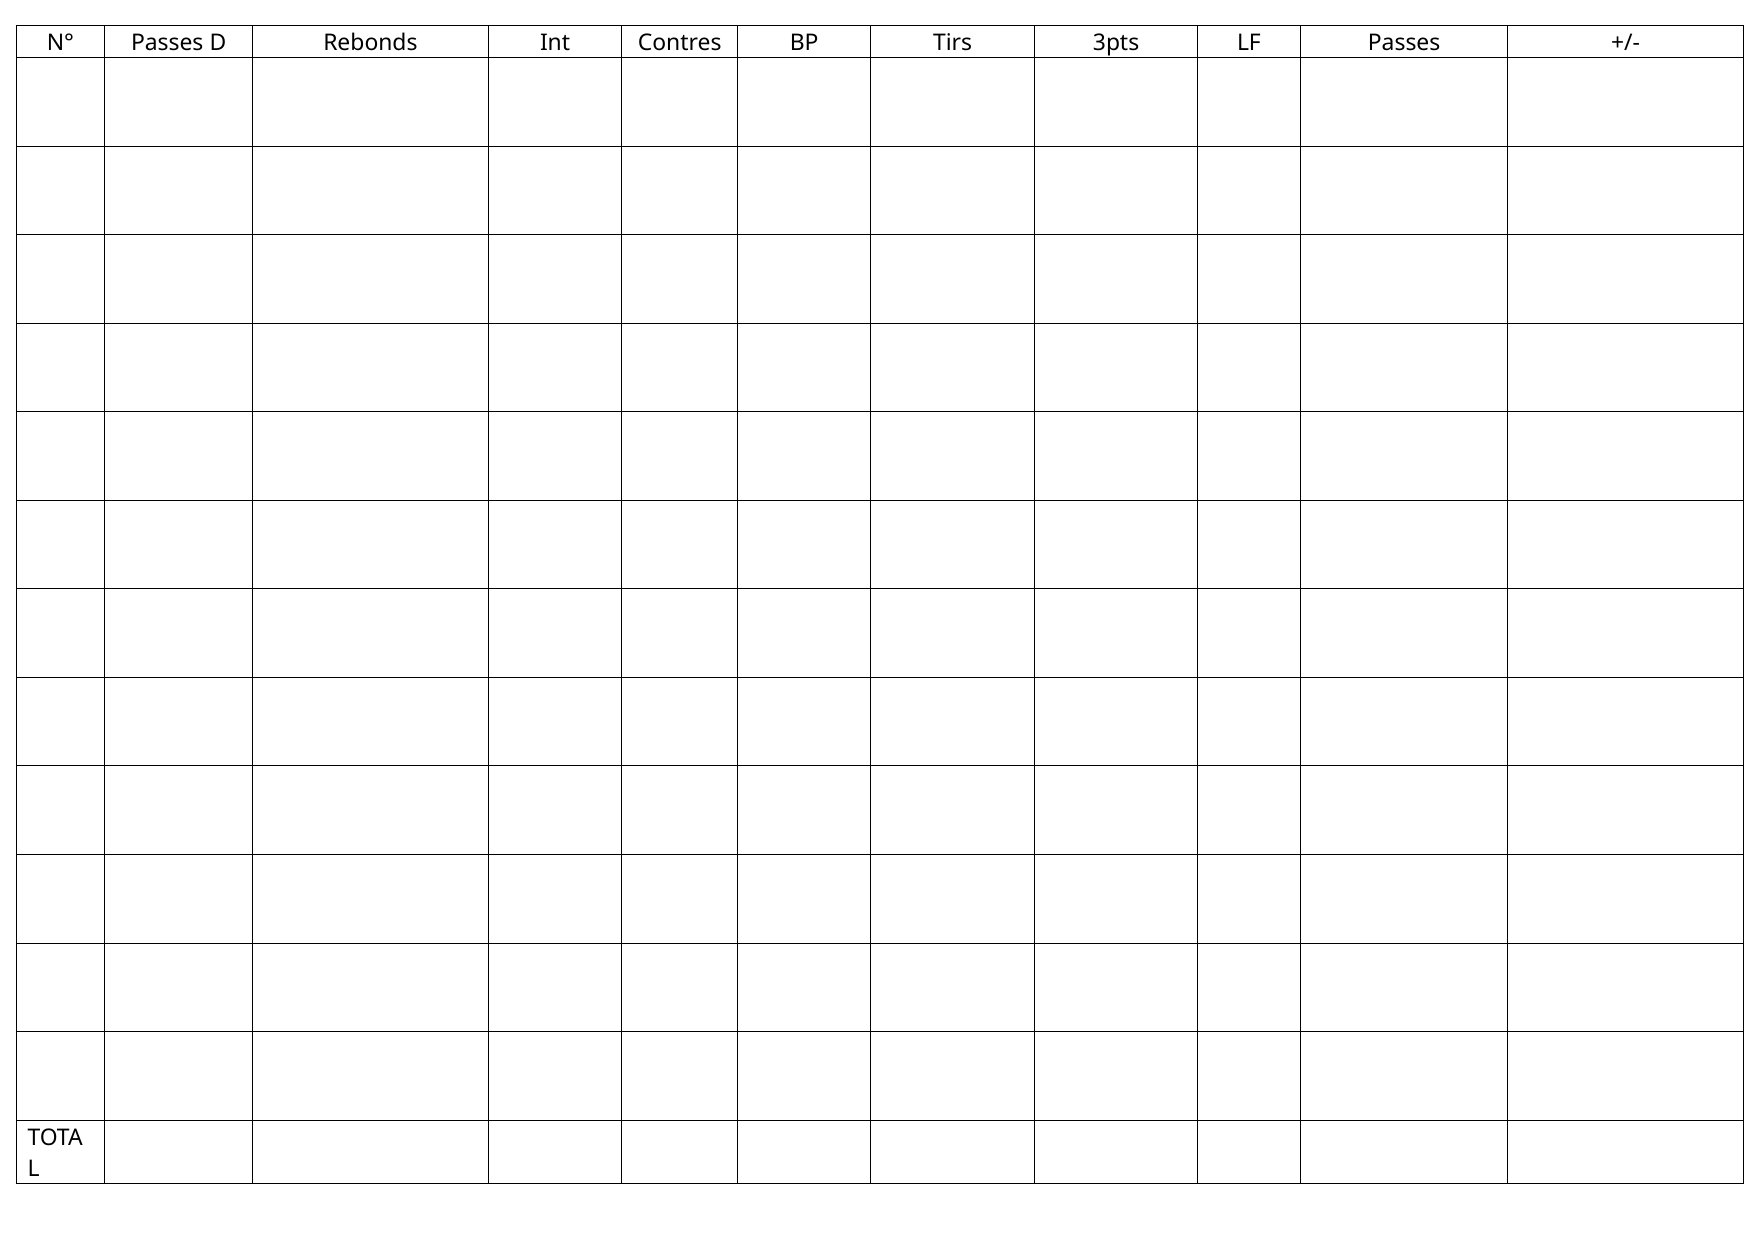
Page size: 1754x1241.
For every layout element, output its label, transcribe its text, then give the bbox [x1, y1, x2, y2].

table_cell [738, 324, 870, 411]
table_cell [1198, 147, 1300, 234]
table_cell [1508, 235, 1743, 323]
table_cell [1035, 1032, 1197, 1119]
table_cell [1035, 1121, 1197, 1183]
table_cell [1508, 944, 1743, 1031]
table_cell [1301, 147, 1507, 234]
table_cell [1198, 855, 1300, 942]
table_cell [17, 589, 104, 677]
table_cell [17, 944, 104, 1031]
table_cell [17, 1032, 104, 1119]
table_cell [105, 678, 252, 765]
table_header 3pts [1035, 26, 1197, 57]
table_cell [1508, 855, 1743, 942]
table_cell [105, 766, 252, 854]
table_cell [253, 678, 488, 765]
table_cell [622, 855, 737, 942]
table_cell [622, 678, 737, 765]
table_cell [622, 58, 737, 146]
table_cell [105, 1032, 252, 1119]
table_cell [17, 235, 104, 323]
table_cell [871, 1032, 1034, 1119]
table_cell [871, 58, 1034, 146]
table_cell [489, 147, 621, 234]
table_cell [738, 944, 870, 1031]
table_cell [489, 235, 621, 323]
table_cell [253, 412, 488, 500]
table_cell [1508, 1121, 1743, 1183]
table_cell [1198, 944, 1300, 1031]
table_cell [622, 235, 737, 323]
table_cell [253, 589, 488, 677]
table_cell [738, 235, 870, 323]
table_header BP [738, 26, 870, 57]
table_header Contres [622, 26, 737, 57]
table_header Tirs [871, 26, 1034, 57]
table_cell [1198, 766, 1300, 854]
table_cell [871, 235, 1034, 323]
table_cell [253, 58, 488, 146]
table_cell [738, 1032, 870, 1119]
table_cell [105, 412, 252, 500]
table_cell [105, 855, 252, 942]
table_cell [105, 944, 252, 1031]
table_cell [1198, 58, 1300, 146]
table_cell [17, 766, 104, 854]
table_cell [871, 324, 1034, 411]
table_cell [1198, 324, 1300, 411]
table_cell [1508, 1032, 1743, 1119]
table_cell [1301, 235, 1507, 323]
table_cell [253, 235, 488, 323]
table_cell [1035, 855, 1197, 942]
table_cell [738, 589, 870, 677]
table_cell [622, 944, 737, 1031]
table_cell [871, 147, 1034, 234]
table_cell [1301, 58, 1507, 146]
table_cell [17, 501, 104, 588]
table_cell [253, 1032, 488, 1119]
table_cell [1198, 501, 1300, 588]
table_cell [1035, 324, 1197, 411]
table_cell [1198, 235, 1300, 323]
table_cell [253, 1121, 488, 1183]
table_cell [1301, 766, 1507, 854]
table_cell [105, 147, 252, 234]
table_cell [1508, 589, 1743, 677]
table_cell [489, 324, 621, 411]
table_cell [871, 766, 1034, 854]
table_header +/- [1508, 26, 1743, 57]
table_cell [253, 855, 488, 942]
table_cell [105, 58, 252, 146]
table_cell [17, 412, 104, 500]
table_cell [1301, 589, 1507, 677]
table_cell [738, 501, 870, 588]
table_cell [1508, 766, 1743, 854]
table_cell [622, 147, 737, 234]
table_cell [1508, 147, 1743, 234]
table_cell [871, 678, 1034, 765]
table_cell [871, 412, 1034, 500]
table_cell [1198, 1121, 1300, 1183]
table_cell [1198, 1032, 1300, 1119]
table_header LF [1198, 26, 1300, 57]
table_cell [1508, 501, 1743, 588]
table_header Passes D [105, 26, 252, 57]
table_cell [1035, 235, 1197, 323]
table_cell [489, 766, 621, 854]
table_cell [738, 147, 870, 234]
table_cell [17, 324, 104, 411]
table_cell [1301, 412, 1507, 500]
table_cell [738, 855, 870, 942]
table_cell [622, 766, 737, 854]
table_cell [1508, 324, 1743, 411]
table_cell [489, 855, 621, 942]
table_cell [489, 944, 621, 1031]
table_cell [871, 501, 1034, 588]
table_cell [1035, 147, 1197, 234]
table_cell [1301, 324, 1507, 411]
table_cell [1035, 766, 1197, 854]
table_cell [1035, 412, 1197, 500]
table_header Int [489, 26, 621, 57]
table_cell [1035, 501, 1197, 588]
table_cell [1508, 678, 1743, 765]
table_cell [871, 944, 1034, 1031]
table_cell [622, 324, 737, 411]
table_cell [622, 501, 737, 588]
table_cell [1198, 678, 1300, 765]
table_cell [1198, 589, 1300, 677]
table_cell [1035, 944, 1197, 1031]
table_cell [738, 412, 870, 500]
table_cell [489, 58, 621, 146]
table_cell [489, 412, 621, 500]
table_cell [105, 324, 252, 411]
table_cell [253, 324, 488, 411]
table_cell [622, 1032, 737, 1119]
table_cell [1301, 1032, 1507, 1119]
table_cell [738, 678, 870, 765]
table_cell [1508, 412, 1743, 500]
table_cell [17, 147, 104, 234]
table_cell [17, 678, 104, 765]
table_cell [1198, 412, 1300, 500]
table_cell [1035, 589, 1197, 677]
table_cell [738, 766, 870, 854]
table_cell [1301, 678, 1507, 765]
table_cell [105, 235, 252, 323]
table_cell [622, 412, 737, 500]
table_cell [871, 855, 1034, 942]
table_cell [253, 147, 488, 234]
table_cell [105, 1121, 252, 1183]
table_cell [253, 501, 488, 588]
table_cell [253, 944, 488, 1031]
table_cell [871, 589, 1034, 677]
table_cell [489, 1032, 621, 1119]
table_cell [871, 1121, 1034, 1183]
table_cell [1035, 678, 1197, 765]
table_cell [1301, 1121, 1507, 1183]
table_cell [17, 58, 104, 146]
table_header Rebonds [253, 26, 488, 57]
table_cell [17, 855, 104, 942]
table_cell [622, 1121, 737, 1183]
table_cell [489, 678, 621, 765]
table_cell [1301, 944, 1507, 1031]
table_header Passes [1301, 26, 1507, 57]
table_cell [489, 589, 621, 677]
table_cell [1301, 855, 1507, 942]
table_cell [1301, 501, 1507, 588]
table_cell [253, 766, 488, 854]
table_cell [1508, 58, 1743, 146]
table_cell [622, 589, 737, 677]
table_header N° [17, 26, 104, 57]
table_cell [105, 501, 252, 588]
table_cell [1035, 58, 1197, 146]
table_cell [738, 58, 870, 146]
table_cell [738, 1121, 870, 1183]
table_cell TOTAL [17, 1121, 104, 1183]
table_cell [489, 501, 621, 588]
table_cell [105, 589, 252, 677]
table_cell [489, 1121, 621, 1183]
